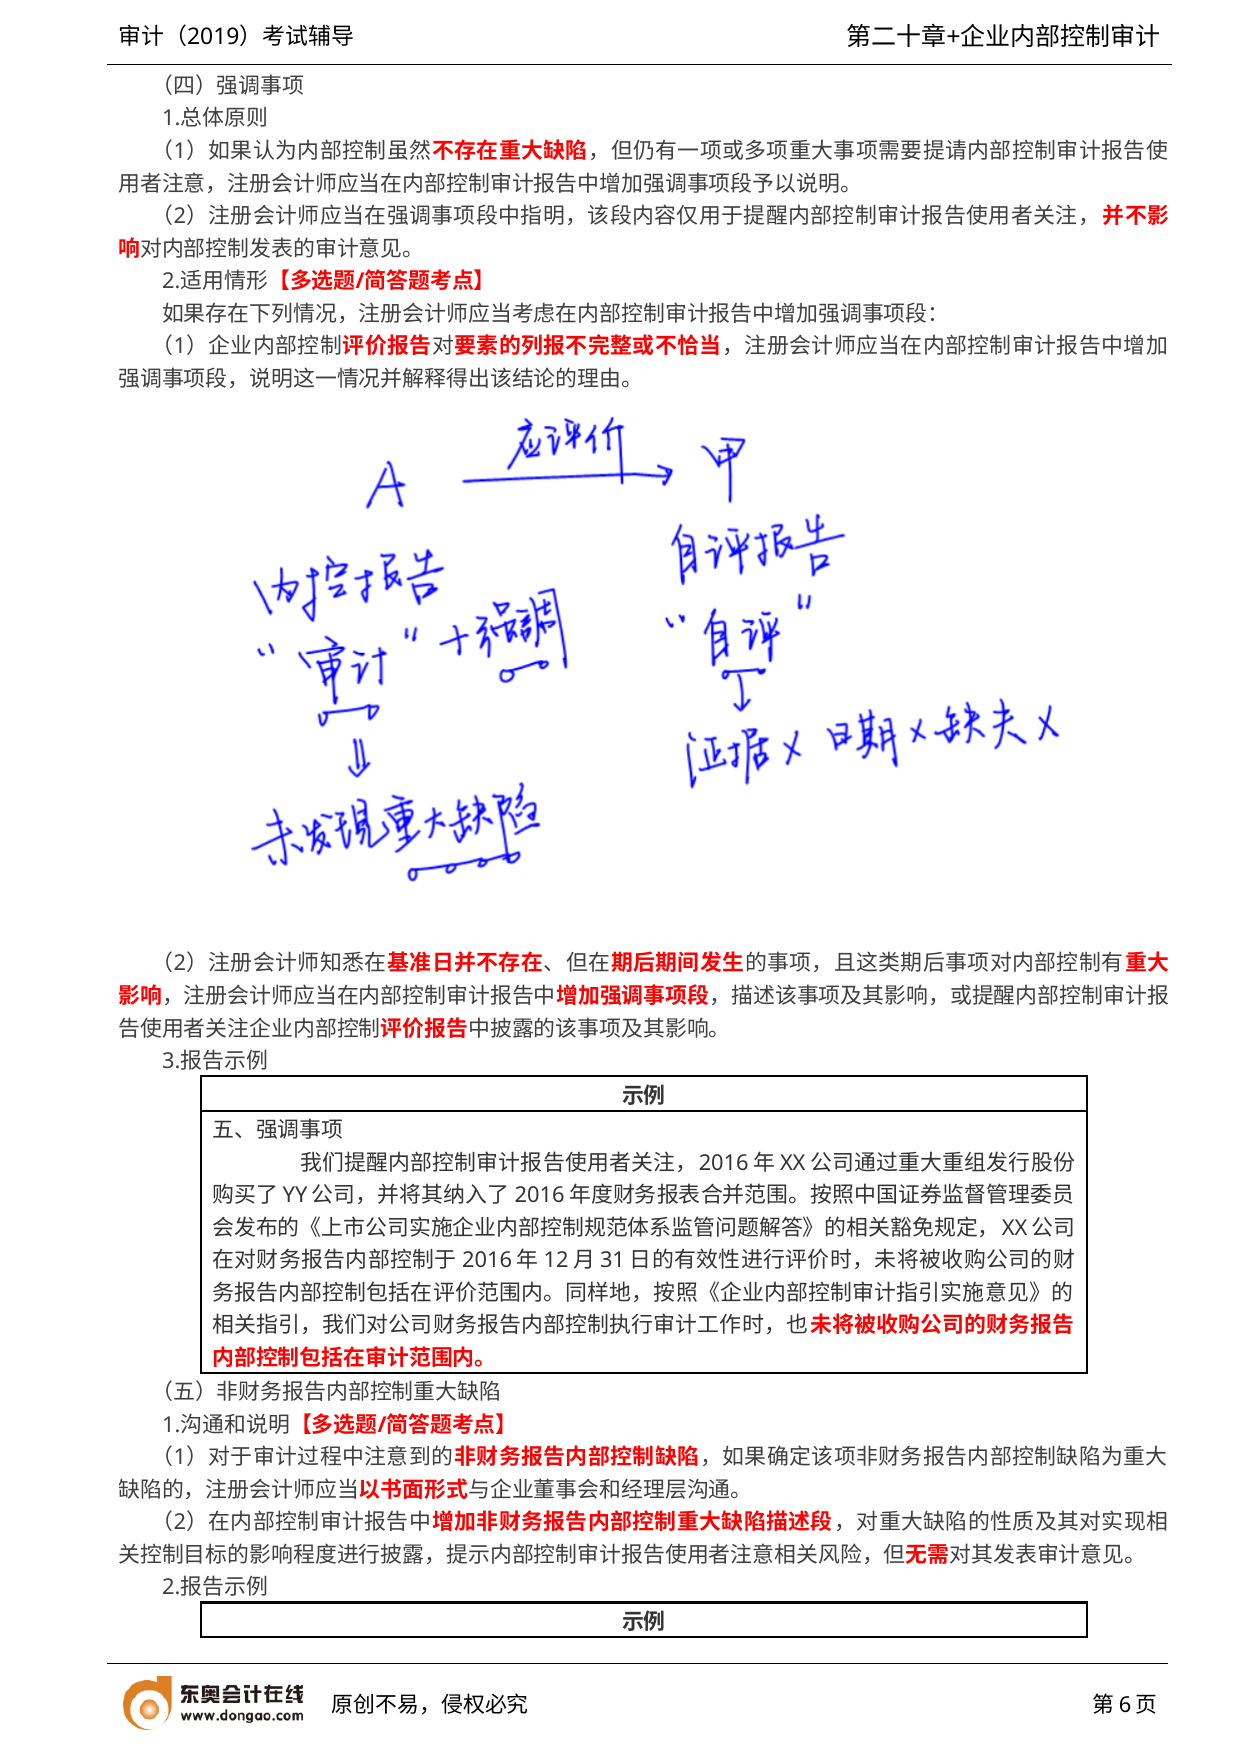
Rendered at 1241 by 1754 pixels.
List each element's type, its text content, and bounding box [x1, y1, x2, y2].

text （1）对于审计过程中注意到的非财务报告内部控制缺陷，如果确定该项非财务报告内部控制缺陷为重大缺陷的，注册会计师应当以书面形式与企业董事会和经理层沟通。 [118, 1439, 1169, 1504]
text （1）如果认为内部控制虽然不存在重大缺陷，但仍有一项或多项重大事项需要提请内部控制审计报告使用者注意，注册会计师应当在内部控制审计报告中增加强调事项段予以说明。 [118, 133, 1169, 198]
text 如果存在下列情况，注册会计师应当考虑在内部控制审计报告中增加强调事项段： [118, 295, 1169, 328]
text （2）注册会计师应当在强调事项段中指明，该段内容仅用于提醒内部控制审计报告使用者关注，并不影响对内部控制发表的审计意见。 [118, 198, 1169, 263]
text 2.适用情形【多选题/简答题考点】 [118, 263, 1169, 295]
text （四）强调事项 [118, 68, 1169, 100]
text 3.报告示例 [118, 1043, 1169, 1075]
text 1.沟通和说明【多选题/简答题考点】 [118, 1406, 1169, 1439]
table_header 示例 [202, 1077, 1086, 1110]
table_cell 五、强调事项 我们提醒内部控制审计报告使用者关注，2016年XX公司通过重大重组发行股份购买了YY公司，并将其纳入了2016年度财务报表合并范围。按照中国证券监督管理委员会发布的《上市公司实施企业内部控制规范体系监管问题解答》的相关豁免规定，XX公司在对财务报告内部控制于2016年12月31日的有效性进行评价时，未将被收购公司的财务报告内部控制包括在评价范围内。同样地，按照《企业内部控制审计指引实施意见》的相关指引，我们对公司财务报告内部控制执行审计工作时，也未将被收购公司的财务报告内部控制包括在审计范围内。 [202, 1112, 1086, 1372]
text （2）注册会计师知悉在基准日并不存在、但在期后期间发生的事项，且这类期后事项对内部控制有重大影响，注册会计师应当在内部控制审计报告中增加强调事项段，描述该事项及其影响，或提醒内部控制审计报告使用者关注企业内部控制评价报告中披露的该事项及其影响。 [118, 945, 1169, 1043]
text （五）非财务报告内部控制重大缺陷 [118, 1374, 1169, 1406]
picture [206, 392, 1082, 913]
table_header 示例 [202, 1604, 1086, 1636]
text （1）企业内部控制评价报告对要素的列报不完整或不恰当，注册会计师应当在内部控制审计报告中增加强调事项段，说明这一情况并解释得出该结论的理由。 [118, 328, 1169, 393]
text 2.报告示例 [118, 1569, 1169, 1601]
text （2）在内部控制审计报告中增加非财务报告内部控制重大缺陷描述段，对重大缺陷的性质及其对实现相关控制目标的影响程度进行披露，提示内部控制审计报告使用者注意相关风险，但无需对其发表审计意见。 [118, 1504, 1169, 1569]
picture [118, 1675, 308, 1731]
text 1.总体原则 [118, 100, 1169, 133]
